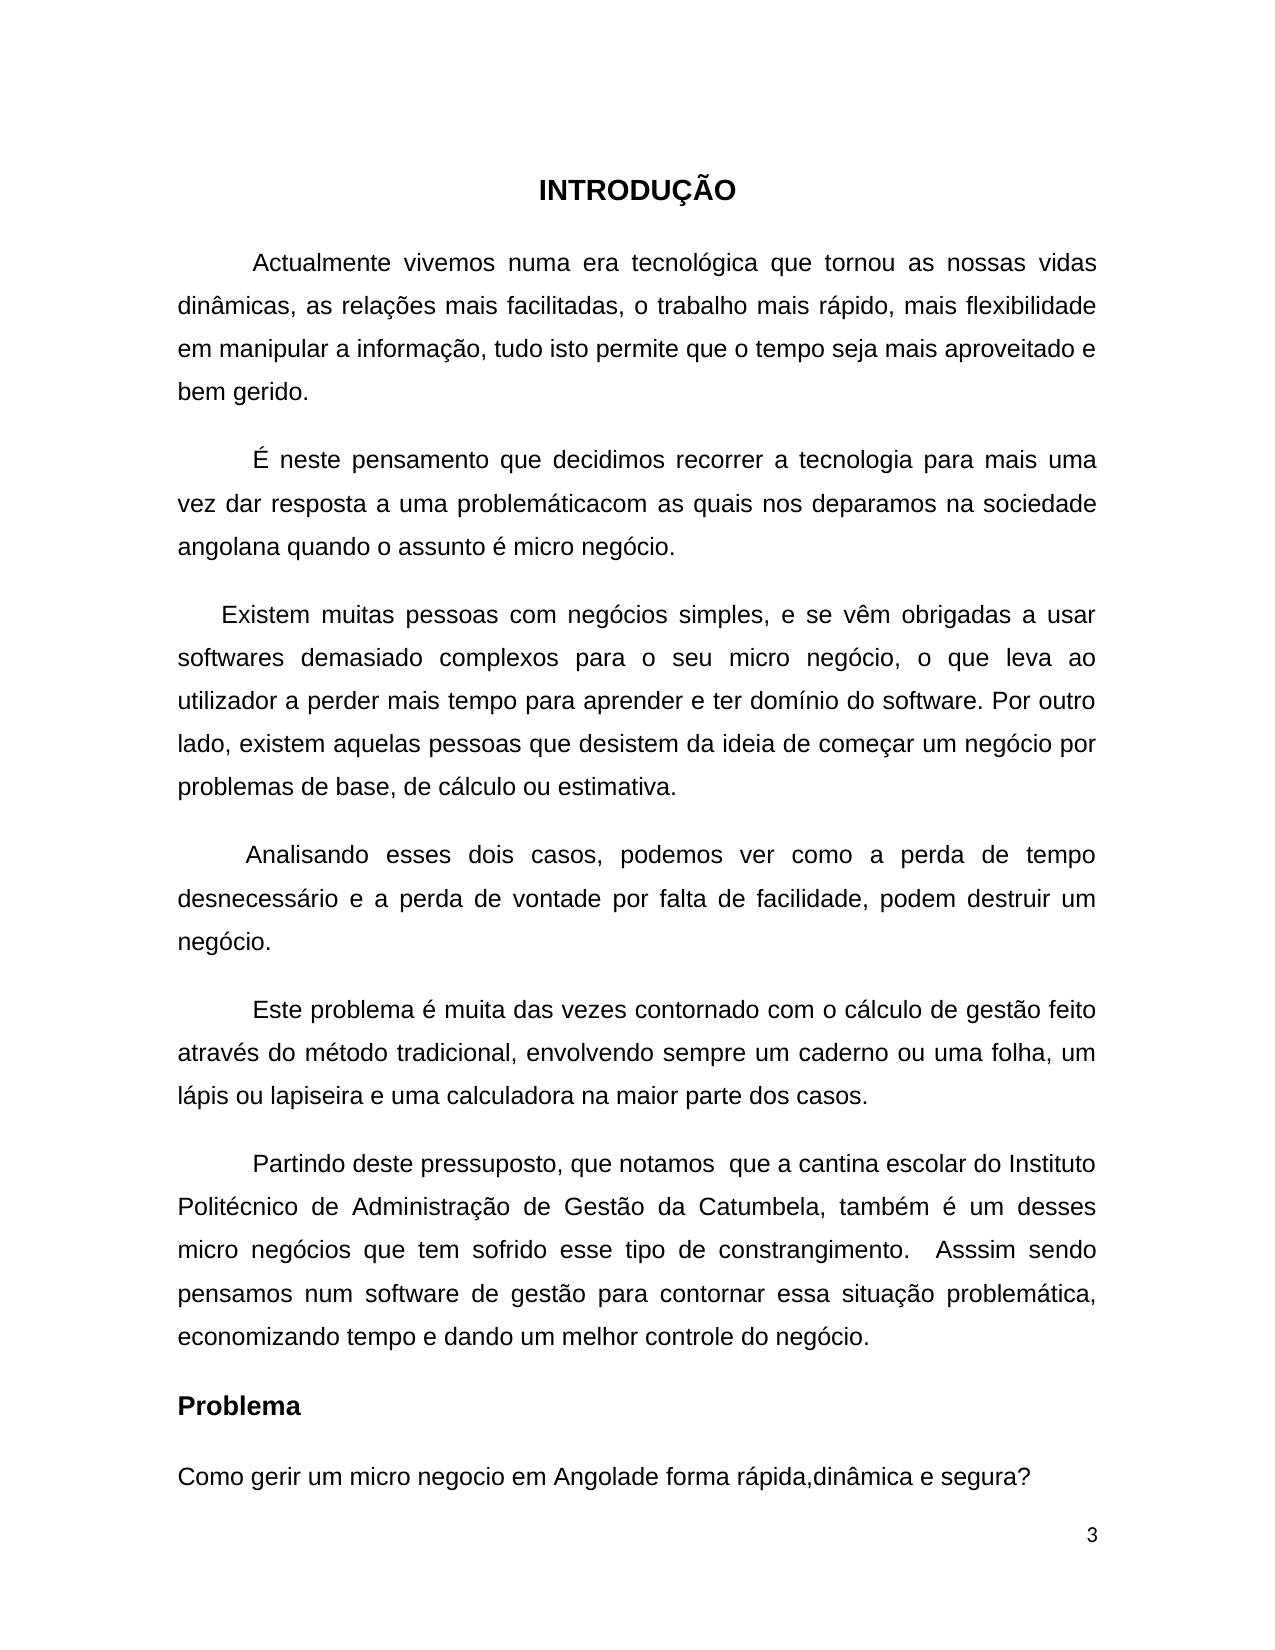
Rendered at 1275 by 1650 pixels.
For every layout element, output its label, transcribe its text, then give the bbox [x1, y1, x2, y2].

text Partindo deste pressuposto, que notamos que a cantina escolar do Instituto Politécnico de Administração de Gestão da Catumbela, também é um desses micro negócios que tem sofrido esse tipo de constrangimento. Asssim sendo pensamos num software de gestão para contornar essa situação problemática, economizando tempo e dando um melhor controle do negócio. [177, 1149, 1098, 1350]
text Actualmente vivemos numa era tecnológica que tornou as nossas vidas dinâmicas, as relações mais facilitadas, o trabalho mais rápido, mais flexibilidade em manipular a informação, tudo isto permite que o tempo seja mais aproveitado e bem gerido. [177, 248, 1098, 406]
subtitle Problema [177, 1390, 1098, 1421]
text Existem muitas pessoas com negócios simples, e se vêm obrigadas a usar softwares demasiado complexos para o seu micro negócio, o que leva ao utilizador a perder mais tempo para aprender e ter domínio do software. Por outro lado, existem aquelas pessoas que desistem da ideia de começar um negócio por problemas de base, de cálculo ou estimativa. [177, 600, 1098, 801]
text Como gerir um micro negocio em Angolade forma rápida,dinâmica e segura? [177, 1462, 1098, 1490]
subtitle INTRODUÇÃO [177, 173, 1098, 206]
text Analisando esses dois casos, podemos ver como a perda de tempo desnecessário e a perda de vontade por falta de facilidade, podem destruir um negócio. [177, 840, 1098, 955]
text Este problema é muita das vezes contornado com o cálculo de gestão feito através do método tradicional, envolvendo sempre um caderno ou uma folha, um lápis ou lapiseira e uma calculadora na maior parte dos casos. [177, 995, 1098, 1110]
text É neste pensamento que decidimos recorrer a tecnologia para mais uma vez dar resposta a uma problemáticacom as quais nos deparamos na sociedade angolana quando o assunto é micro negócio. [177, 445, 1098, 560]
